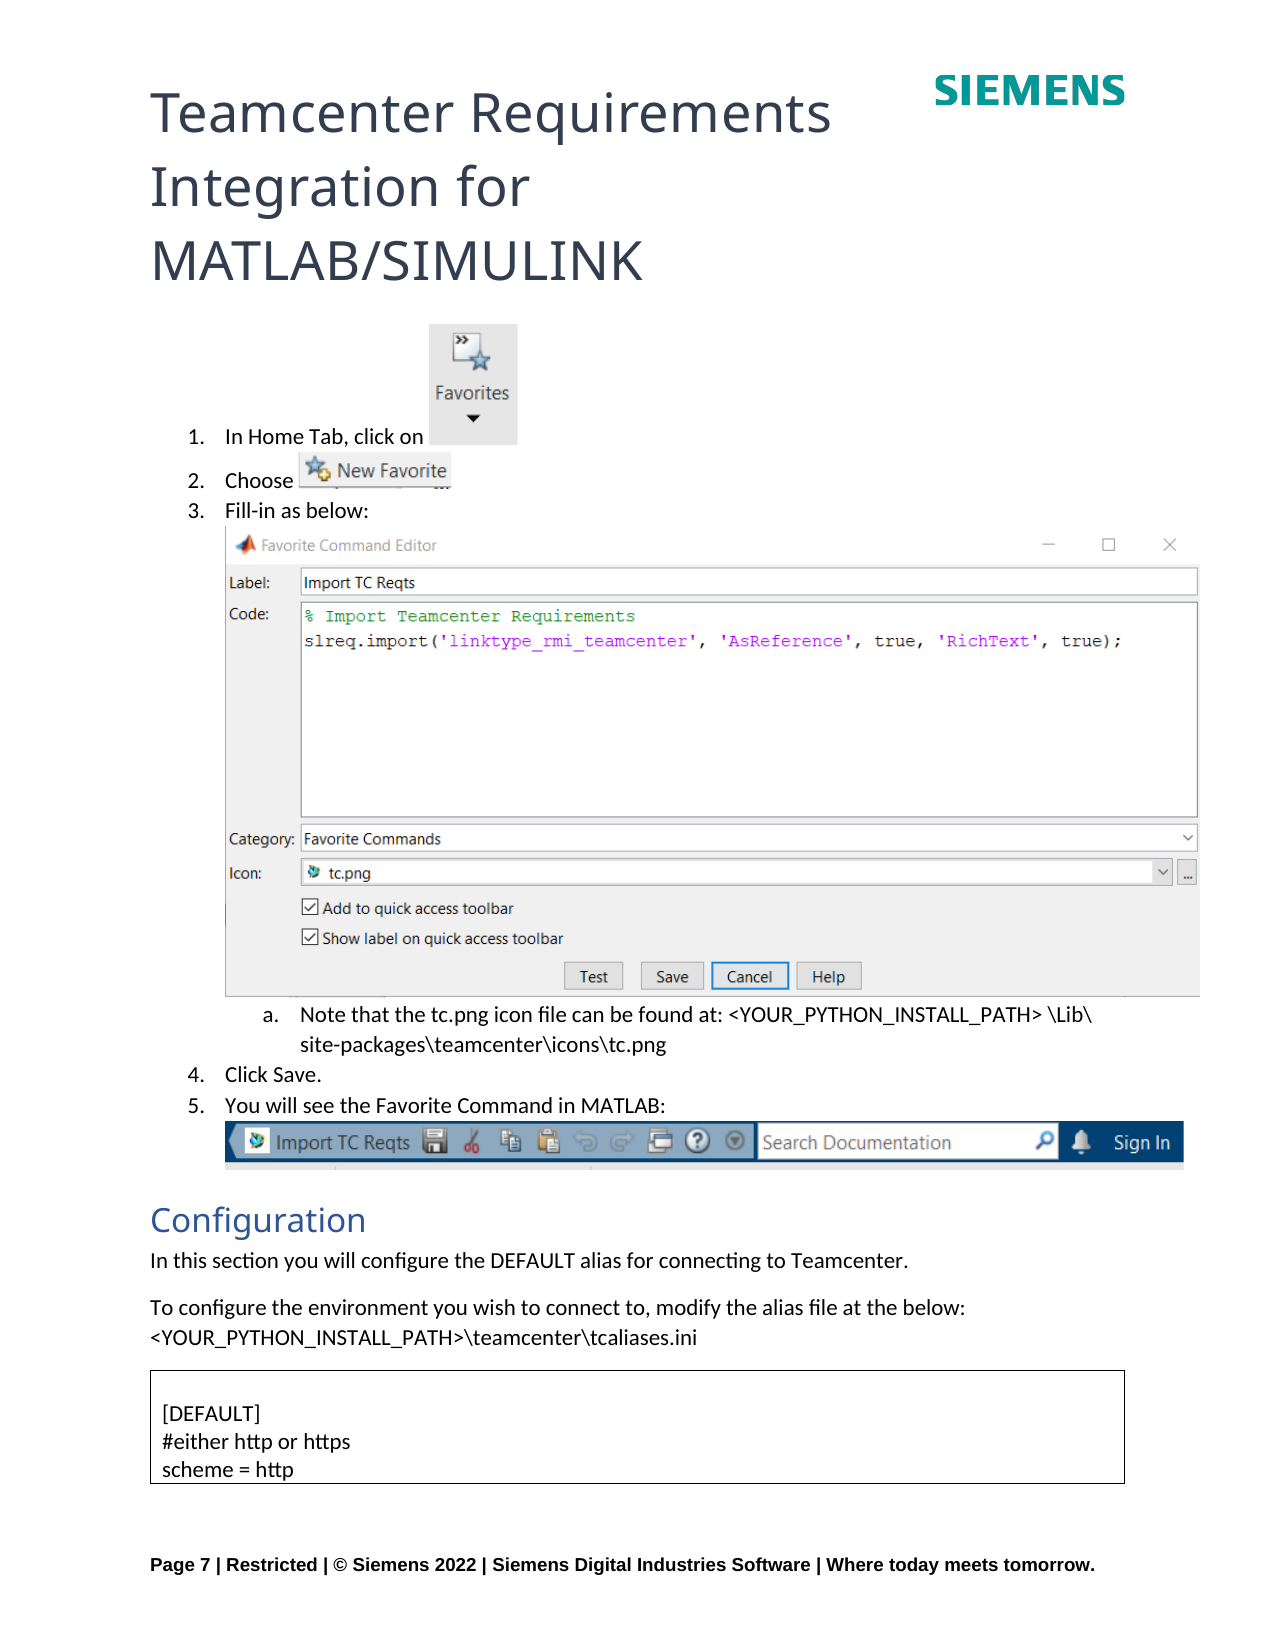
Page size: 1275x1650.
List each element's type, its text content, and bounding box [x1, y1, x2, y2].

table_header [151, 1371, 1124, 1483]
text To configure the environment you wish to connect to, modify the alias file at the below: <YOUR_PYTHON_INSTALL_PATH>\teamcenter\tcaliases.ini [150, 1293, 1125, 1351]
picture [935, 75, 1125, 105]
picture [225, 1121, 1184, 1170]
text In this section you will configure the DEFAULT alias for connecting to Teamcenter. [150, 1246, 1125, 1274]
picture [225, 526, 1200, 998]
list Note that the tc.png icon file can be found at: <YOUR_PYTHON_INSTALL_PATH> \Lib\site-packages\teamcenter\icons\tc.png [262, 1000, 1125, 1058]
list Choose [187, 452, 1125, 494]
list Click Save. [187, 1061, 1125, 1089]
list Fill-in as below: [187, 496, 1125, 524]
picture [429, 324, 518, 445]
list You will see the Favorite Command in MATLAB: [187, 1091, 1125, 1119]
subtitle Configuration [150, 1197, 1125, 1242]
picture [298, 452, 452, 489]
list In Home Tab, click on [187, 324, 1125, 450]
